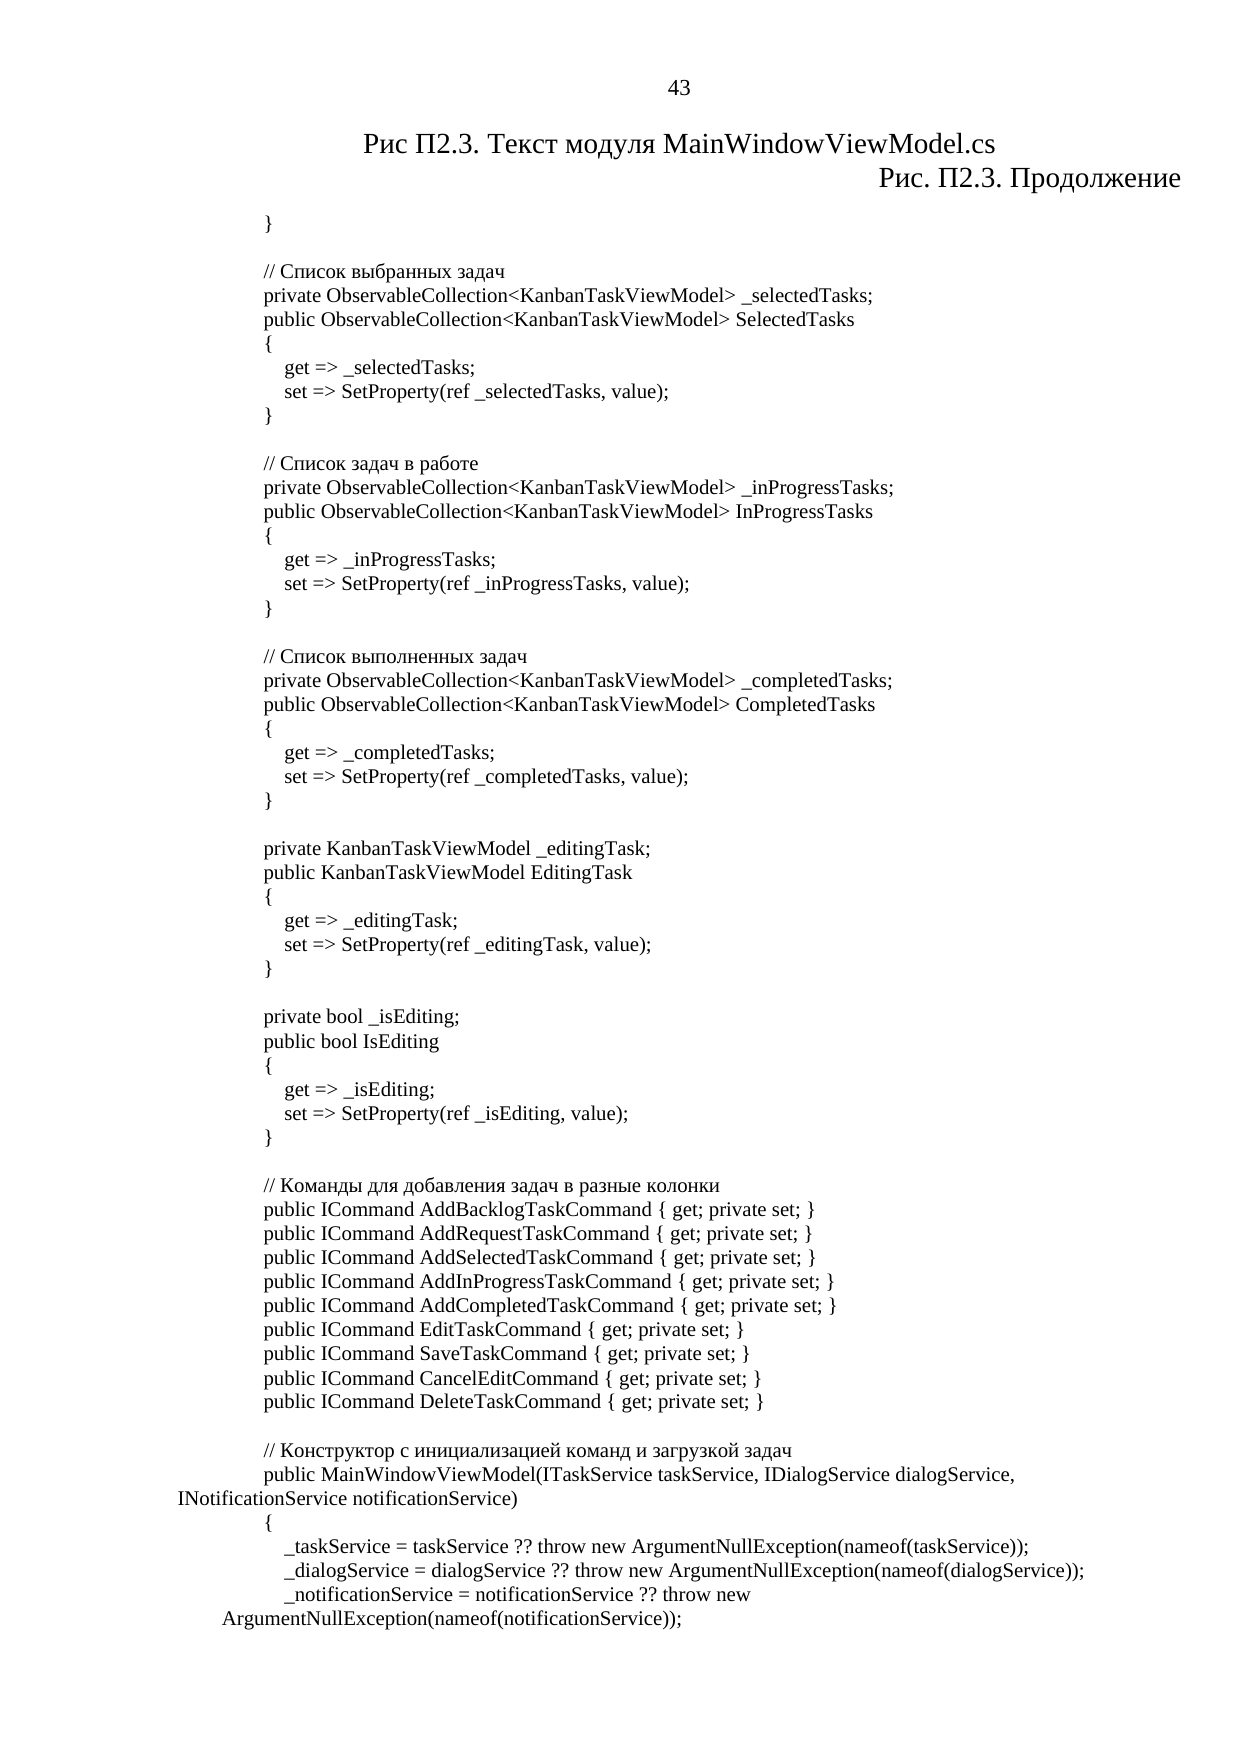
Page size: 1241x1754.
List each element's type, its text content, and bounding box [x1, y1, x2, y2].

text public ICommand AddInProgressTaskCommand { get; private set; } [177, 1269, 1181, 1293]
text public KanbanTaskViewModel EditingTask [177, 860, 1181, 884]
text public bool IsEditing [177, 1028, 1181, 1053]
text } [177, 403, 1181, 427]
text { [177, 1053, 1181, 1077]
text } [177, 788, 1181, 812]
text Рис П2.3. Текст модуля MainWindowViewModel.cs [177, 127, 1181, 160]
text _dialogService = dialogService ?? throw new ArgumentNullException(nameof(dialogService)); [177, 1558, 1181, 1582]
text // Конструктор с инициализацией команд и загрузкой задач [177, 1438, 1181, 1462]
text public ICommand SaveTaskCommand { get; private set; } [177, 1341, 1181, 1365]
text public MainWindowViewModel(ITaskService taskService, IDialogService dialogService, INotificationService notificationService) [177, 1462, 1181, 1510]
text get => _selectedTasks; [177, 355, 1181, 379]
text public ICommand DeleteTaskCommand { get; private set; } [177, 1389, 1181, 1413]
text // Список выбранных задач [177, 258, 1181, 283]
text public ICommand AddRequestTaskCommand { get; private set; } [177, 1221, 1181, 1245]
text get => _isEditing; [177, 1077, 1181, 1101]
text { [177, 716, 1181, 740]
text _notificationService = notificationService ?? throw new [177, 1582, 1181, 1606]
text private KanbanTaskViewModel _editingTask; [177, 836, 1181, 860]
text set => SetProperty(ref _editingTask, value); [177, 932, 1181, 956]
text public ObservableCollection<KanbanTaskViewModel> SelectedTasks [177, 307, 1181, 331]
text set => SetProperty(ref _completedTasks, value); [177, 764, 1181, 788]
text private ObservableCollection<KanbanTaskViewModel> _selectedTasks; [177, 283, 1181, 307]
text { [177, 523, 1181, 547]
text set => SetProperty(ref _inProgressTasks, value); [177, 571, 1181, 595]
text // Список задач в работе [177, 451, 1181, 475]
text public ObservableCollection<KanbanTaskViewModel> CompletedTasks [177, 692, 1181, 716]
text // Команды для добавления задач в разные колонки [177, 1173, 1181, 1197]
text get => _inProgressTasks; [177, 547, 1181, 571]
text { [177, 1510, 1181, 1534]
text } [177, 210, 1181, 234]
text set => SetProperty(ref _isEditing, value); [177, 1101, 1181, 1125]
text public ICommand CancelEditCommand { get; private set; } [177, 1365, 1181, 1389]
text get => _completedTasks; [177, 740, 1181, 764]
text } [177, 1125, 1181, 1149]
text ArgumentNullException(nameof(notificationService)); [177, 1606, 1181, 1630]
text _taskService = taskService ?? throw new ArgumentNullException(nameof(taskService)); [177, 1534, 1181, 1558]
text } [177, 595, 1181, 619]
text private ObservableCollection<KanbanTaskViewModel> _completedTasks; [177, 668, 1181, 692]
text public ICommand AddBacklogTaskCommand { get; private set; } [177, 1197, 1181, 1221]
text private ObservableCollection<KanbanTaskViewModel> _inProgressTasks; [177, 475, 1181, 499]
text public ICommand AddSelectedTaskCommand { get; private set; } [177, 1245, 1181, 1269]
text Рис. П2.3. Продолжение [177, 160, 1181, 194]
text { [177, 884, 1181, 908]
text public ICommand AddCompletedTaskCommand { get; private set; } [177, 1293, 1181, 1317]
text { [177, 331, 1181, 355]
text set => SetProperty(ref _selectedTasks, value); [177, 379, 1181, 403]
text } [177, 956, 1181, 980]
text get => _editingTask; [177, 908, 1181, 932]
text private bool _isEditing; [177, 1004, 1181, 1028]
text // Список выполненных задач [177, 643, 1181, 668]
text public ObservableCollection<KanbanTaskViewModel> InProgressTasks [177, 499, 1181, 523]
text public ICommand EditTaskCommand { get; private set; } [177, 1317, 1181, 1341]
